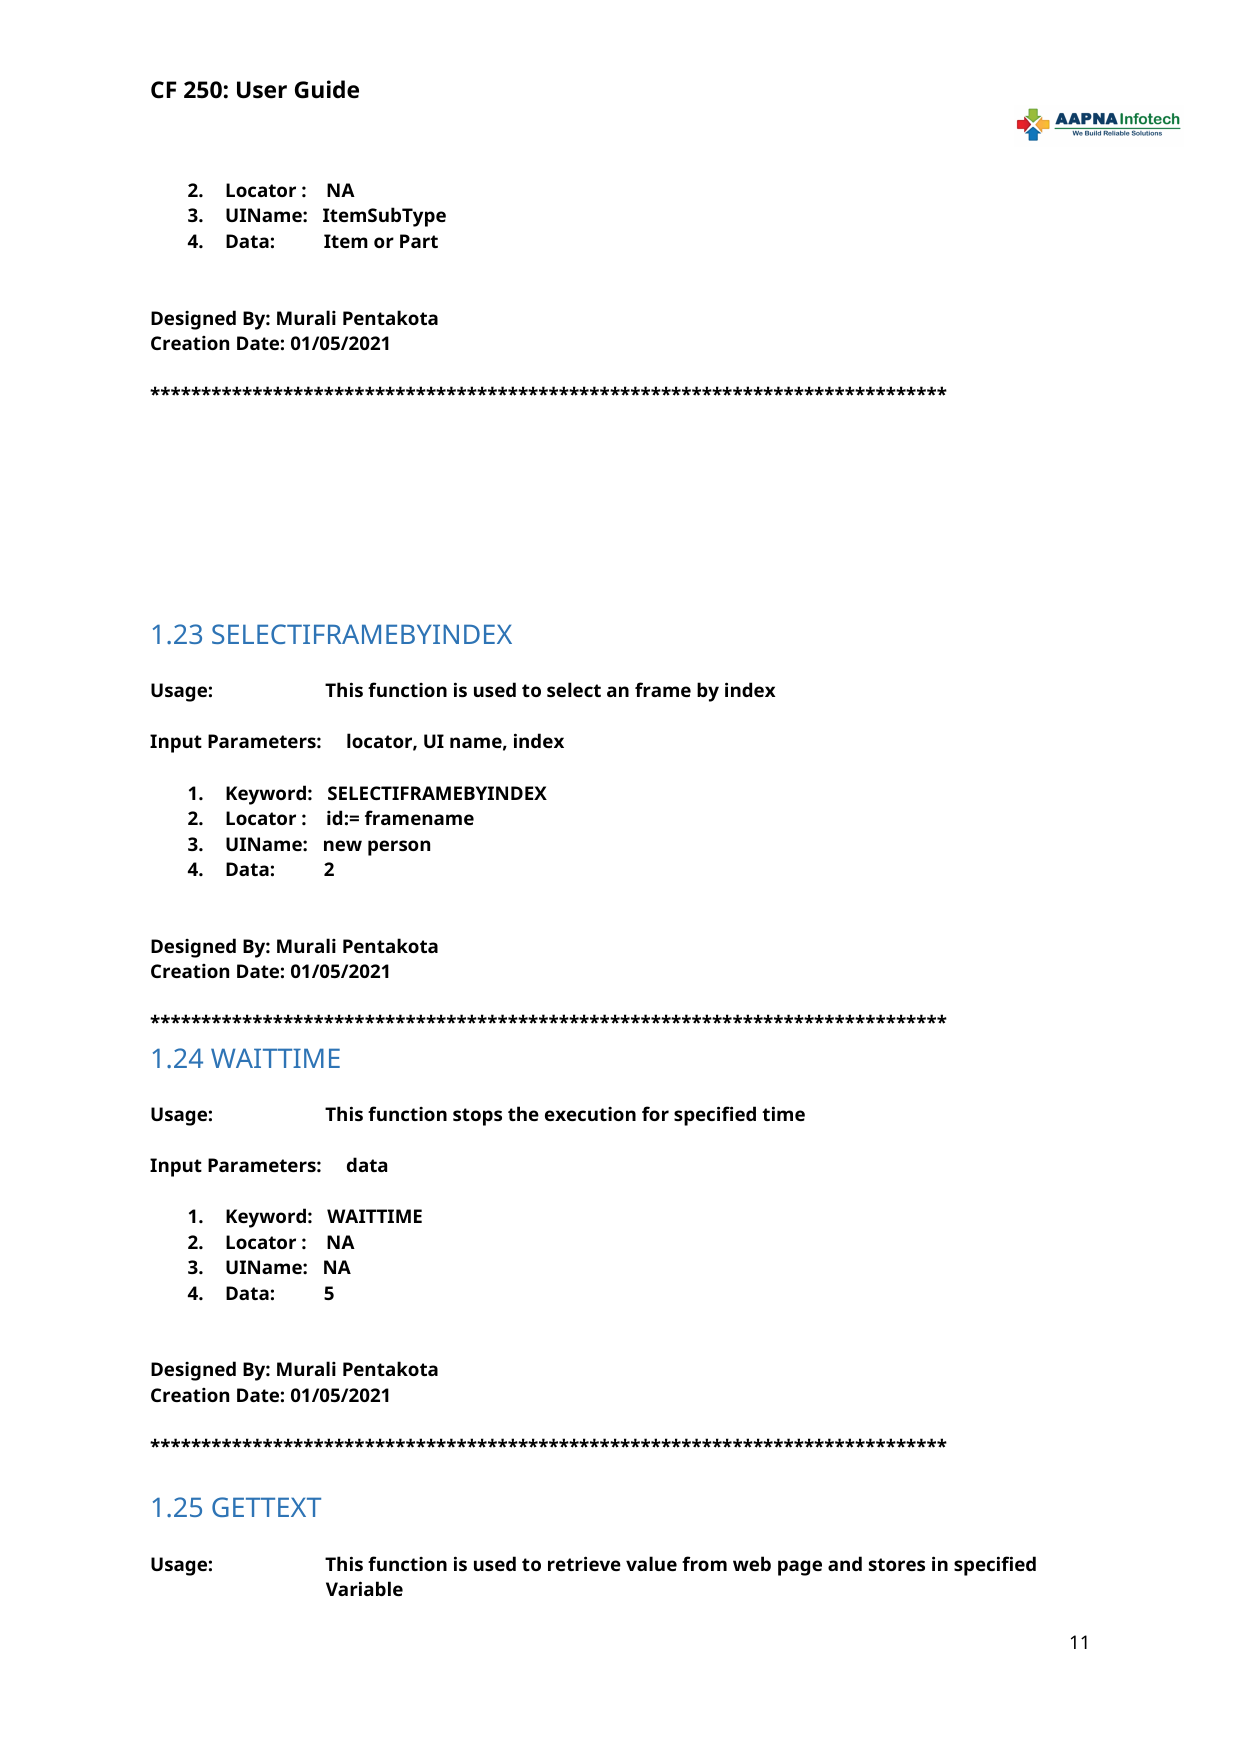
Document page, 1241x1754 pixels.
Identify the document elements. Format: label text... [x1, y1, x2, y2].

text ****************************************************************************** [150, 1433, 1090, 1459]
list Keyword: WAITTIME [187, 1204, 1090, 1229]
text Usage: This function is used to retrieve value from web page and stores in specified [150, 1551, 1090, 1576]
text Input Parameters: data [150, 1153, 1090, 1178]
list Data: 5 [187, 1280, 1090, 1306]
text Variable [150, 1576, 1090, 1602]
list Locator : id:= framename [187, 805, 1090, 831]
list Data: 2 [187, 856, 1090, 882]
subtitle 1.24 WAITTIME [150, 1039, 1090, 1076]
list Locator : NA [187, 177, 1090, 203]
subtitle 1.23 SELECTIFRAMEBYINDEX [150, 615, 1090, 652]
text Usage: This function stops the execution for specified time [150, 1102, 1090, 1127]
text Designed By: Murali Pentakota [150, 1357, 1090, 1382]
text Designed By: Murali Pentakota [150, 305, 1090, 330]
subtitle 1.25 GETTEXT [150, 1488, 1090, 1525]
list UIName: ItemSubType [187, 203, 1090, 228]
text ****************************************************************************** [150, 381, 1090, 407]
list Locator : NA [187, 1229, 1090, 1255]
text Creation Date: 01/05/2021 [150, 1382, 1090, 1408]
list UIName: NA [187, 1255, 1090, 1280]
list Keyword: SELECTIFRAMEBYINDEX [187, 780, 1090, 805]
text Creation Date: 01/05/2021 [150, 330, 1090, 356]
list Data: Item or Part [187, 228, 1090, 254]
text Designed By: Murali Pentakota [150, 933, 1090, 958]
picture [1014, 105, 1184, 147]
text Creation Date: 01/05/2021 [150, 958, 1090, 984]
text ****************************************************************************** [150, 1009, 1090, 1035]
text Usage: This function is used to select an frame by index [150, 678, 1090, 703]
list UIName: new person [187, 831, 1090, 856]
text Input Parameters: locator, UI name, index [150, 729, 1090, 754]
